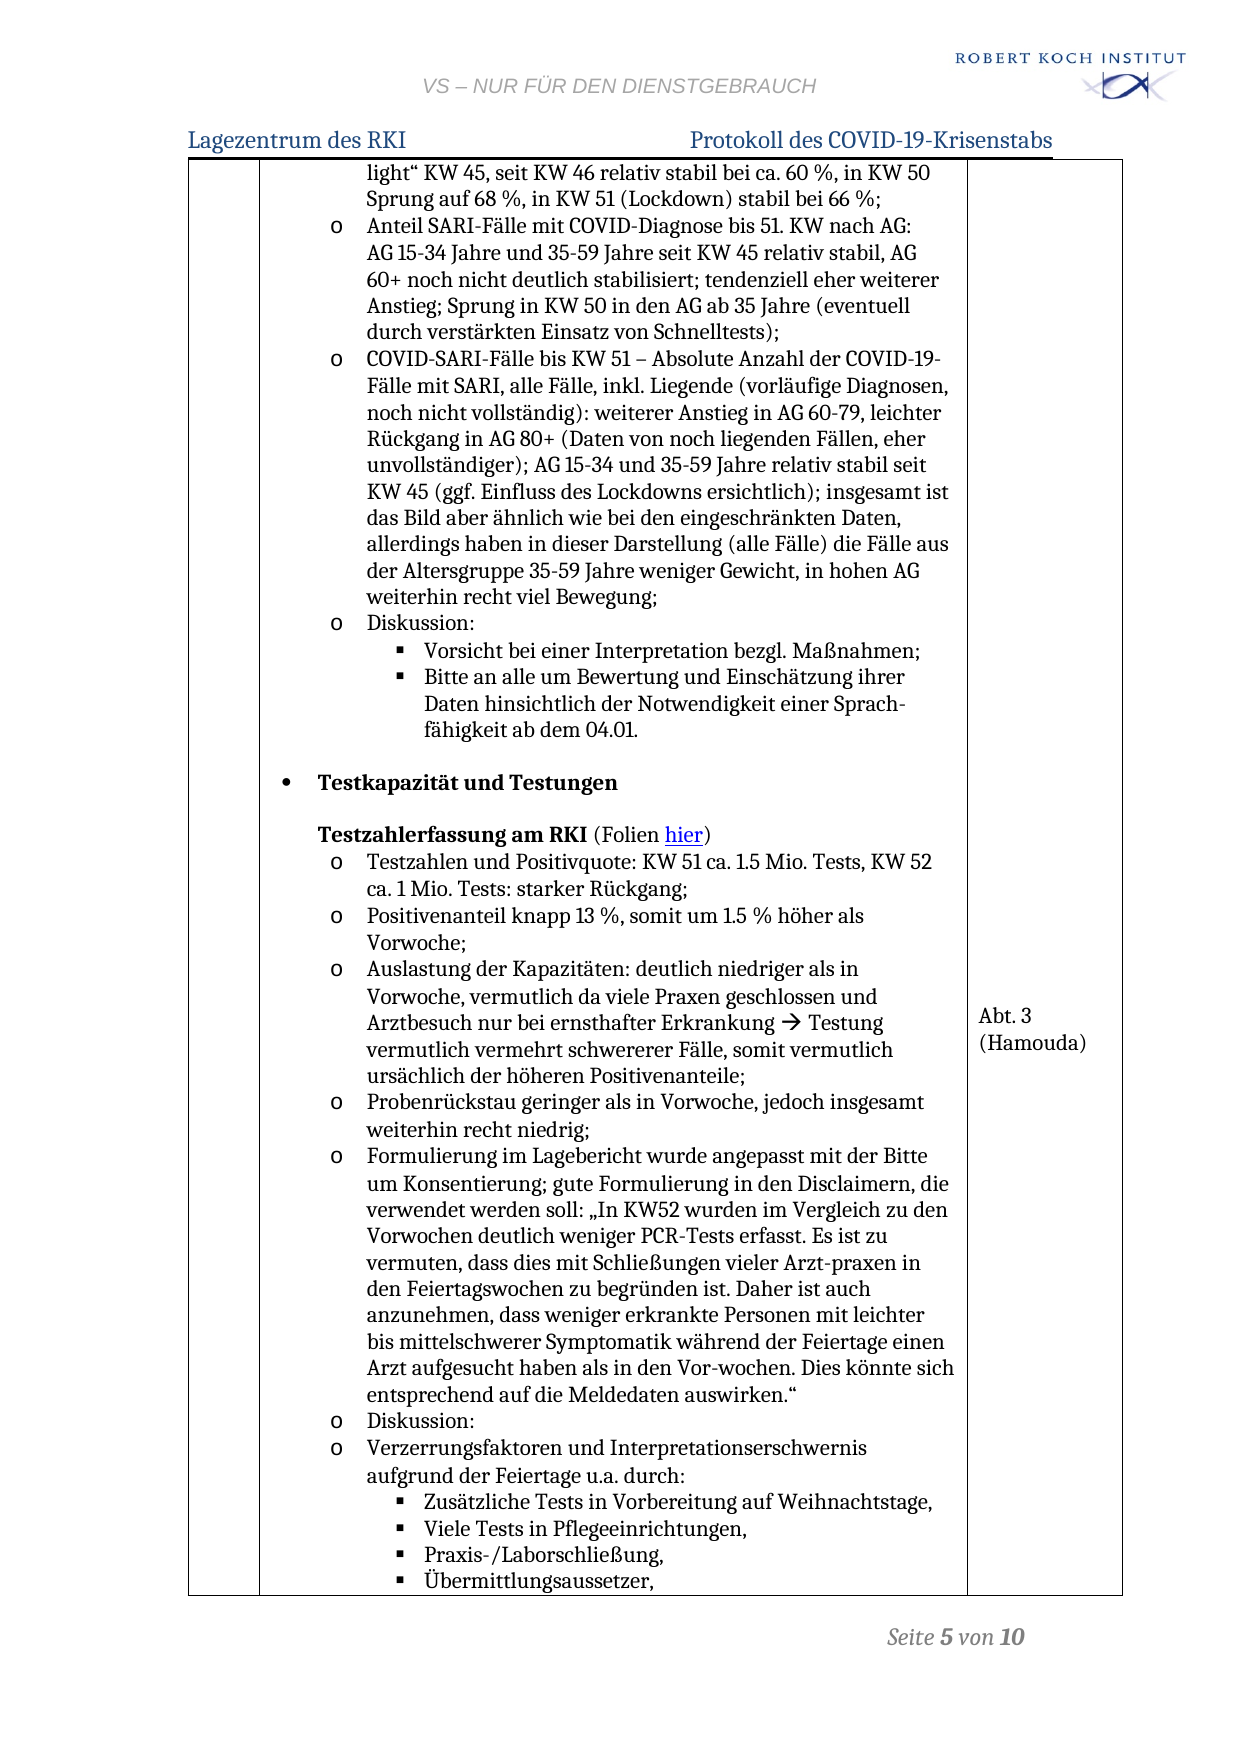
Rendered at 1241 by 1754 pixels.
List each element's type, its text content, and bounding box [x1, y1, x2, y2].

table_cell 1 [189, 160, 259, 1594]
picture [947, 28, 1207, 105]
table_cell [968, 160, 1122, 1594]
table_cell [260, 160, 967, 1594]
